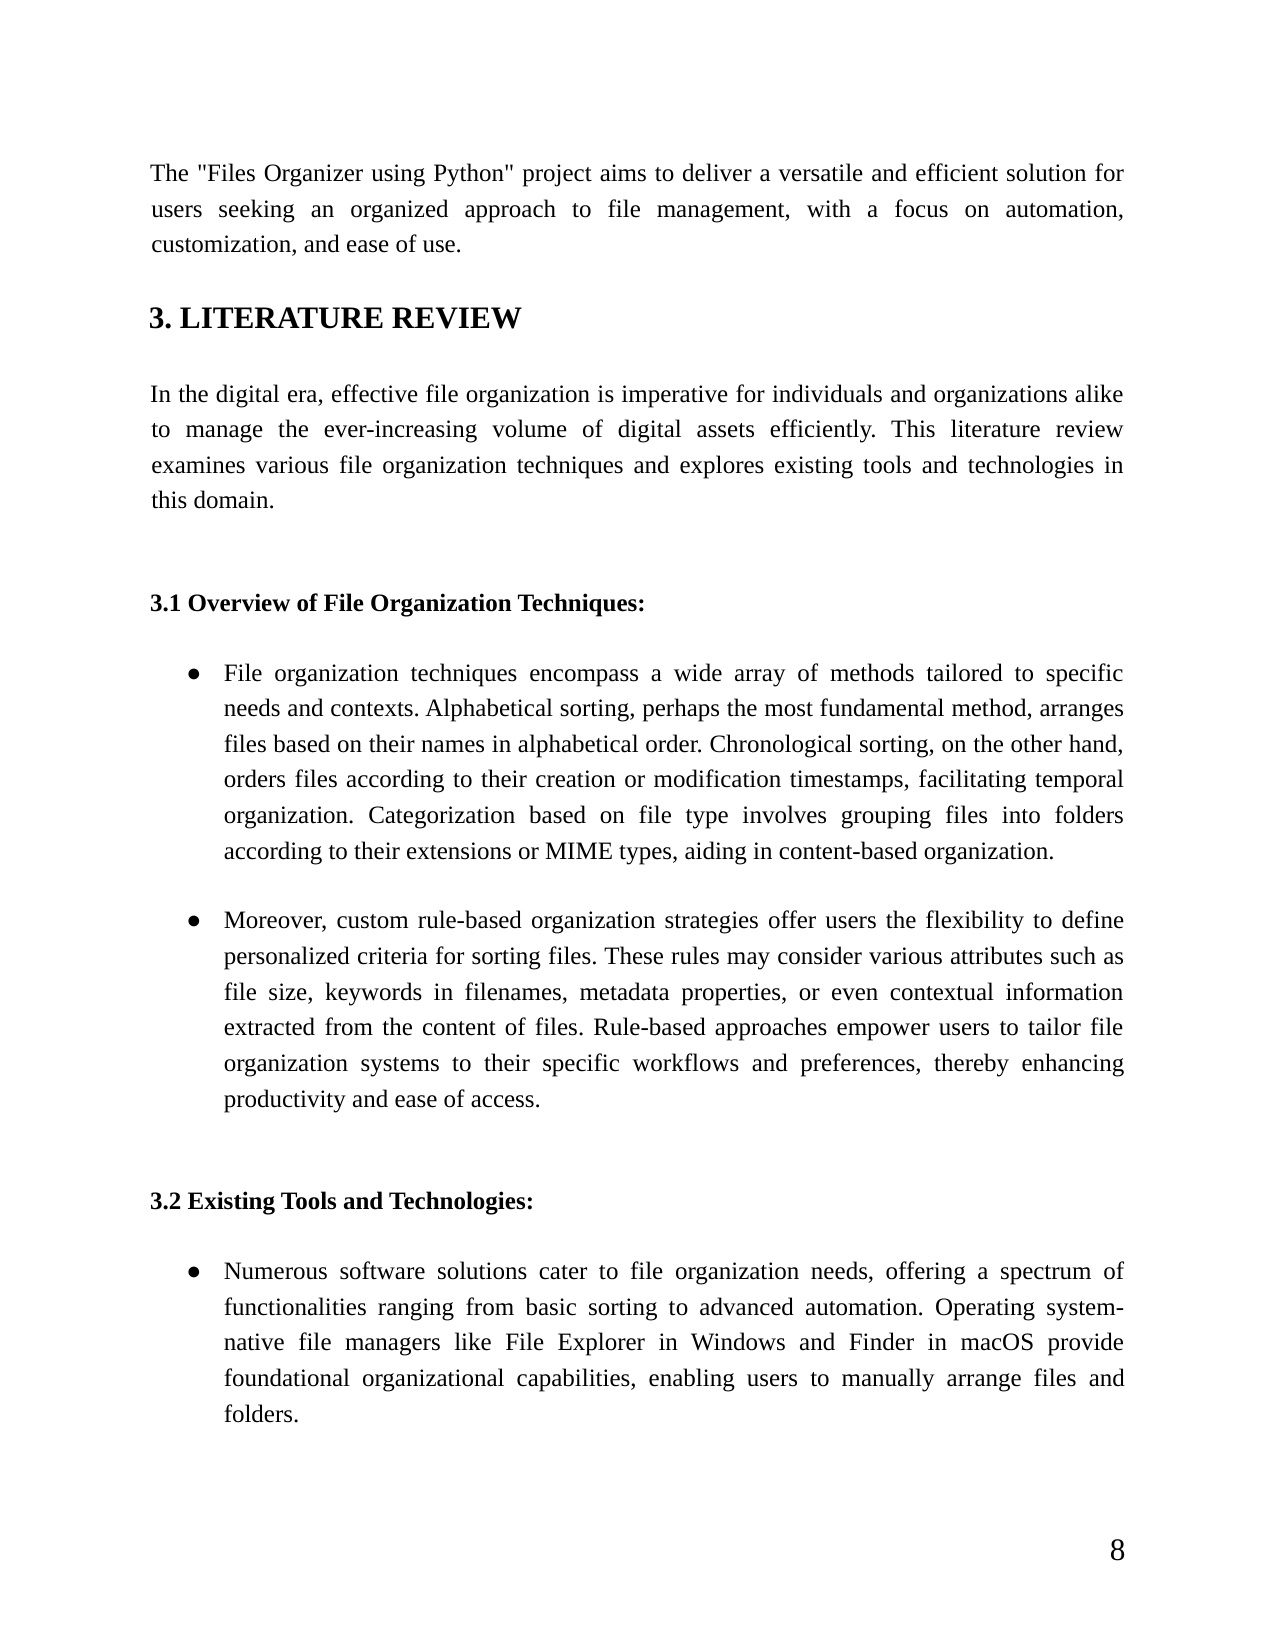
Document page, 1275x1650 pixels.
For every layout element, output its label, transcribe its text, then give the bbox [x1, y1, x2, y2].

text The "Files Organizer using Python" project aims to deliver a versatile and efficient solution for users seeking an organized approach to file management, with a focus on automation, customization, and ease of use. [150, 158, 1125, 258]
subtitle 3. LITERATURE REVIEW [148, 299, 1125, 335]
text In the digital era, effective file organization is imperative for individuals and organizations alike to manage the ever-increasing volume of digital assets efficiently. This literature review examines various file organization techniques and explores existing tools and technologies in this domain. [150, 379, 1125, 514]
list Moreover, custom rule-based organization strategies offer users the flexibility to define personalized criteria for sorting files. These rules may consider various attributes such as file size, keywords in filenames, metadata properties, or even contextual information extracted from the content of files. Rule-based approaches empower users to tailor file organization systems to their specific workflows and preferences, thereby enhancing productivity and ease of access. [186, 905, 1125, 1112]
text 3.2 Existing Tools and Technologies: [150, 1186, 1125, 1215]
list Numerous software solutions cater to file organization needs, offering a spectrum of functionalities ranging from basic sorting to advanced automation. Operating system-native file managers like File Explorer in Windows and Finder in macOS provide foundational organizational capabilities, enabling users to manually arrange files and folders. [186, 1256, 1125, 1427]
text 3.1 Overview of File Organization Techniques: [150, 588, 1125, 617]
list File organization techniques encompass a wide array of methods tailored to specific needs and contexts. Alphabetical sorting, perhaps the most fundamental method, arranges files based on their names in alphabetical order. Chronological sorting, on the other hand, orders files according to their creation or modification timestamps, facilitating temporal organization. Categorization based on file type involves grouping files into folders according to their extensions or MIME types, aiding in content-based organization. [186, 658, 1125, 864]
